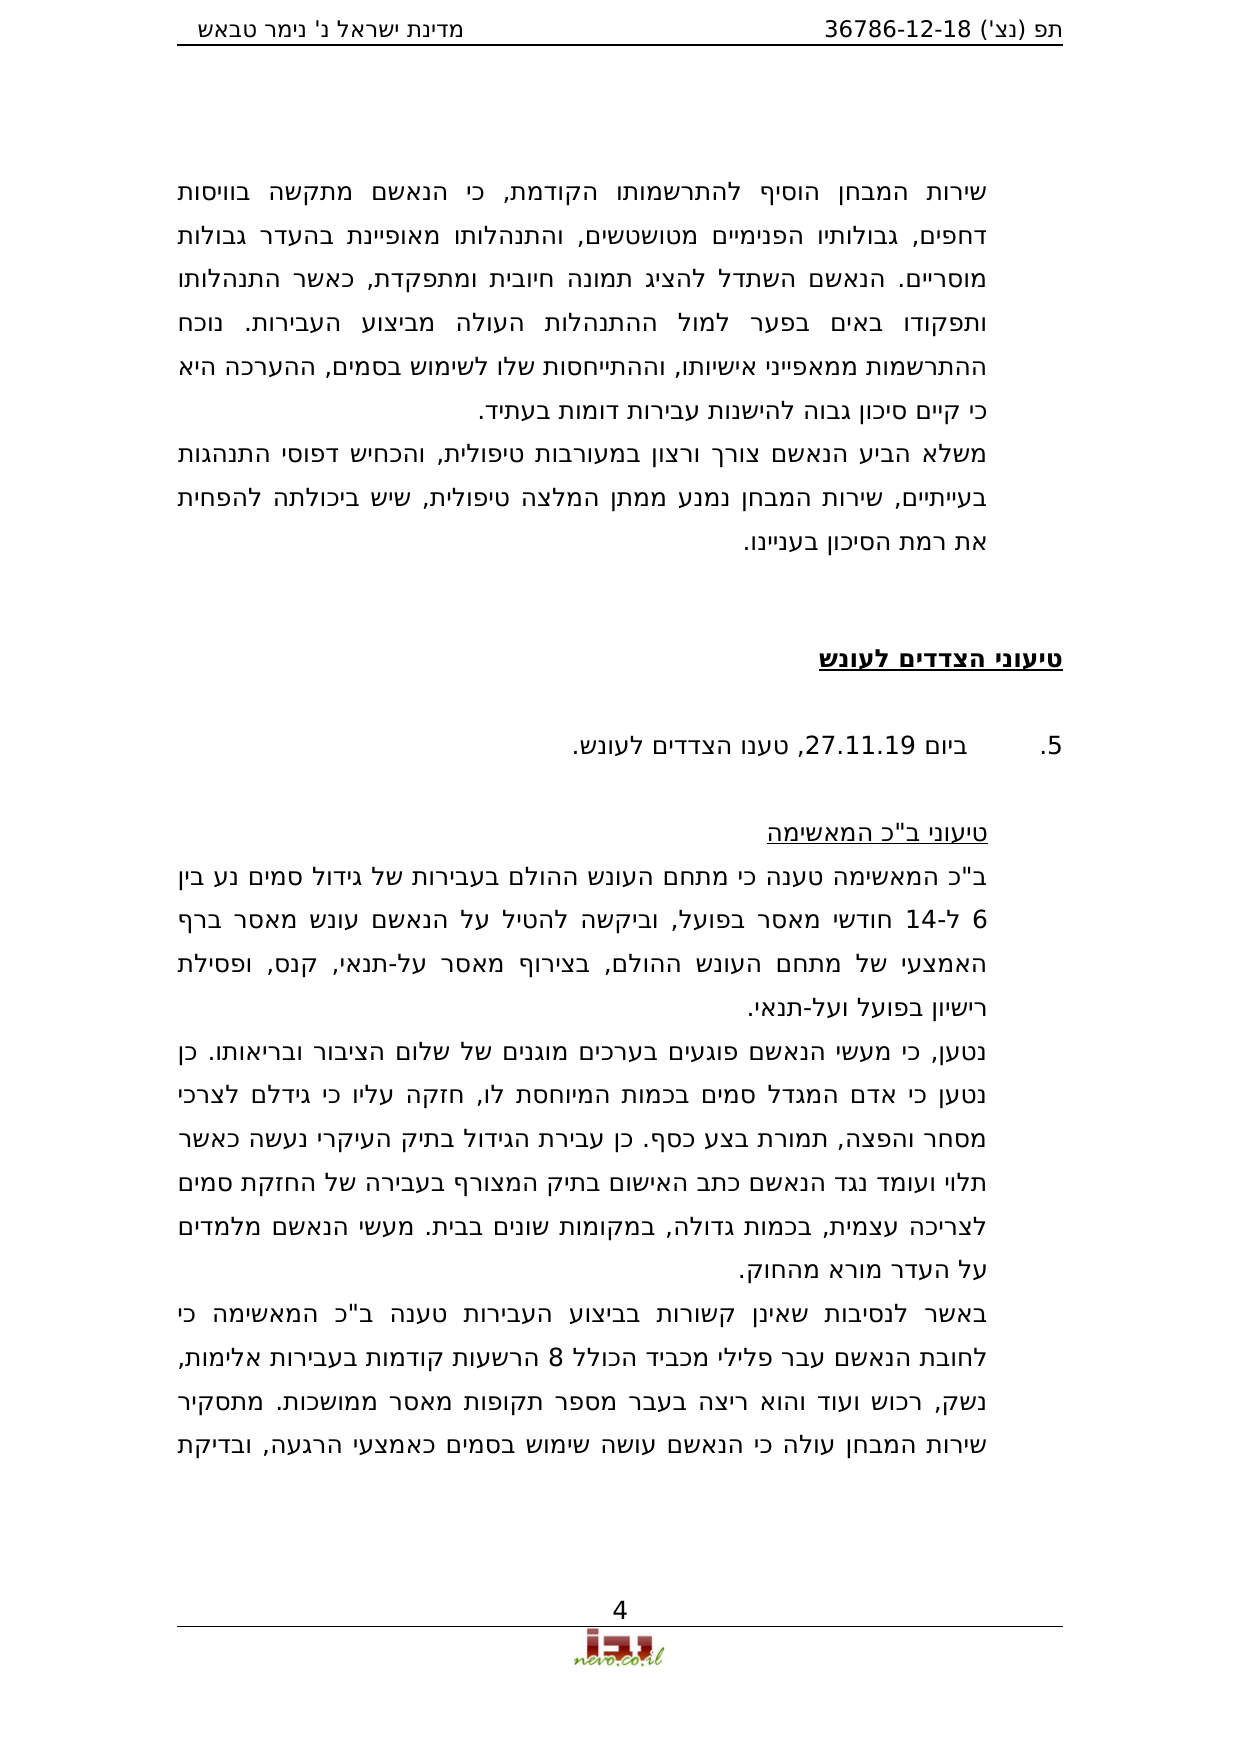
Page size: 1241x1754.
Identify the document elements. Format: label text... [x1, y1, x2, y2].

text 5. ביום 27.11.19, טענו הצדדים לעונש. [177, 731, 1063, 760]
text משלא הביע הנאשם צורך ורצון במעורבות טיפולית, והכחיש דפוסי התנהגות בעייתיים, שירות המבחן נמנע ממתן המלצה טיפולית, שיש ביכולתה להפחית את רמת הסיכון בעניינו. [177, 440, 988, 556]
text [177, 1299, 988, 1459]
text נטען, כי מעשי הנאשם פוגעים בערכים מוגנים של שלום הציבור ובריאותו. כן נטען כי אדם המגדל סמים בכמות המיוחסת לו, חזקה עליו כי גידלם לצרכי מסחר והפצה, תמורת בצע כסף. כן עבירת הגידול בתיק העיקרי נעשה כאשר תלוי ועומד נגד הנאשם כתב האישום בתיק המצורף בעבירה של החזקת סמים לצריכה עצמית, בכמות גדולה, במקומות שונים בבית. מעשי הנאשם מלמדים על העדר מורא מהחוק. [177, 1037, 988, 1284]
text ב"כ המאשימה טענה כי מתחם העונש ההולם בעבירות של גידול סמים נע בין 6 ל-14 חודשי מאסר בפועל, וביקשה להטיל על הנאשם עונש מאסר ברף האמצעי של מתחם העונש ההולם, בצירוף מאסר על-תנאי, קנס, ופסילת רישיון בפועל ועל-תנאי. [177, 862, 988, 1022]
text טיעוני הצדדים לעונש [177, 644, 1063, 673]
text טיעוני ב"כ המאשימה [177, 818, 1063, 847]
picture [574, 1628, 666, 1667]
text שירות המבחן הוסיף להתרשמותו הקודמת, כי הנאשם מתקשה בוויסות דחפים, גבולותיו הפנימיים מטושטשים, והתנהלותו מאופיינת בהעדר גבולות מוסריים. הנאשם השתדל להציג תמונה חיובית ומתפקדת, כאשר התנהלותו ותפקודו באים בפער למול ההתנהלות העולה מביצוע העבירות. נוכח ההתרשמות ממאפייני אישיותו, וההתייחסות שלו לשימוש בסמים, ההערכה היא כי קיים סיכון גבוה להישנות עבירות דומות בעתיד. [177, 177, 988, 425]
